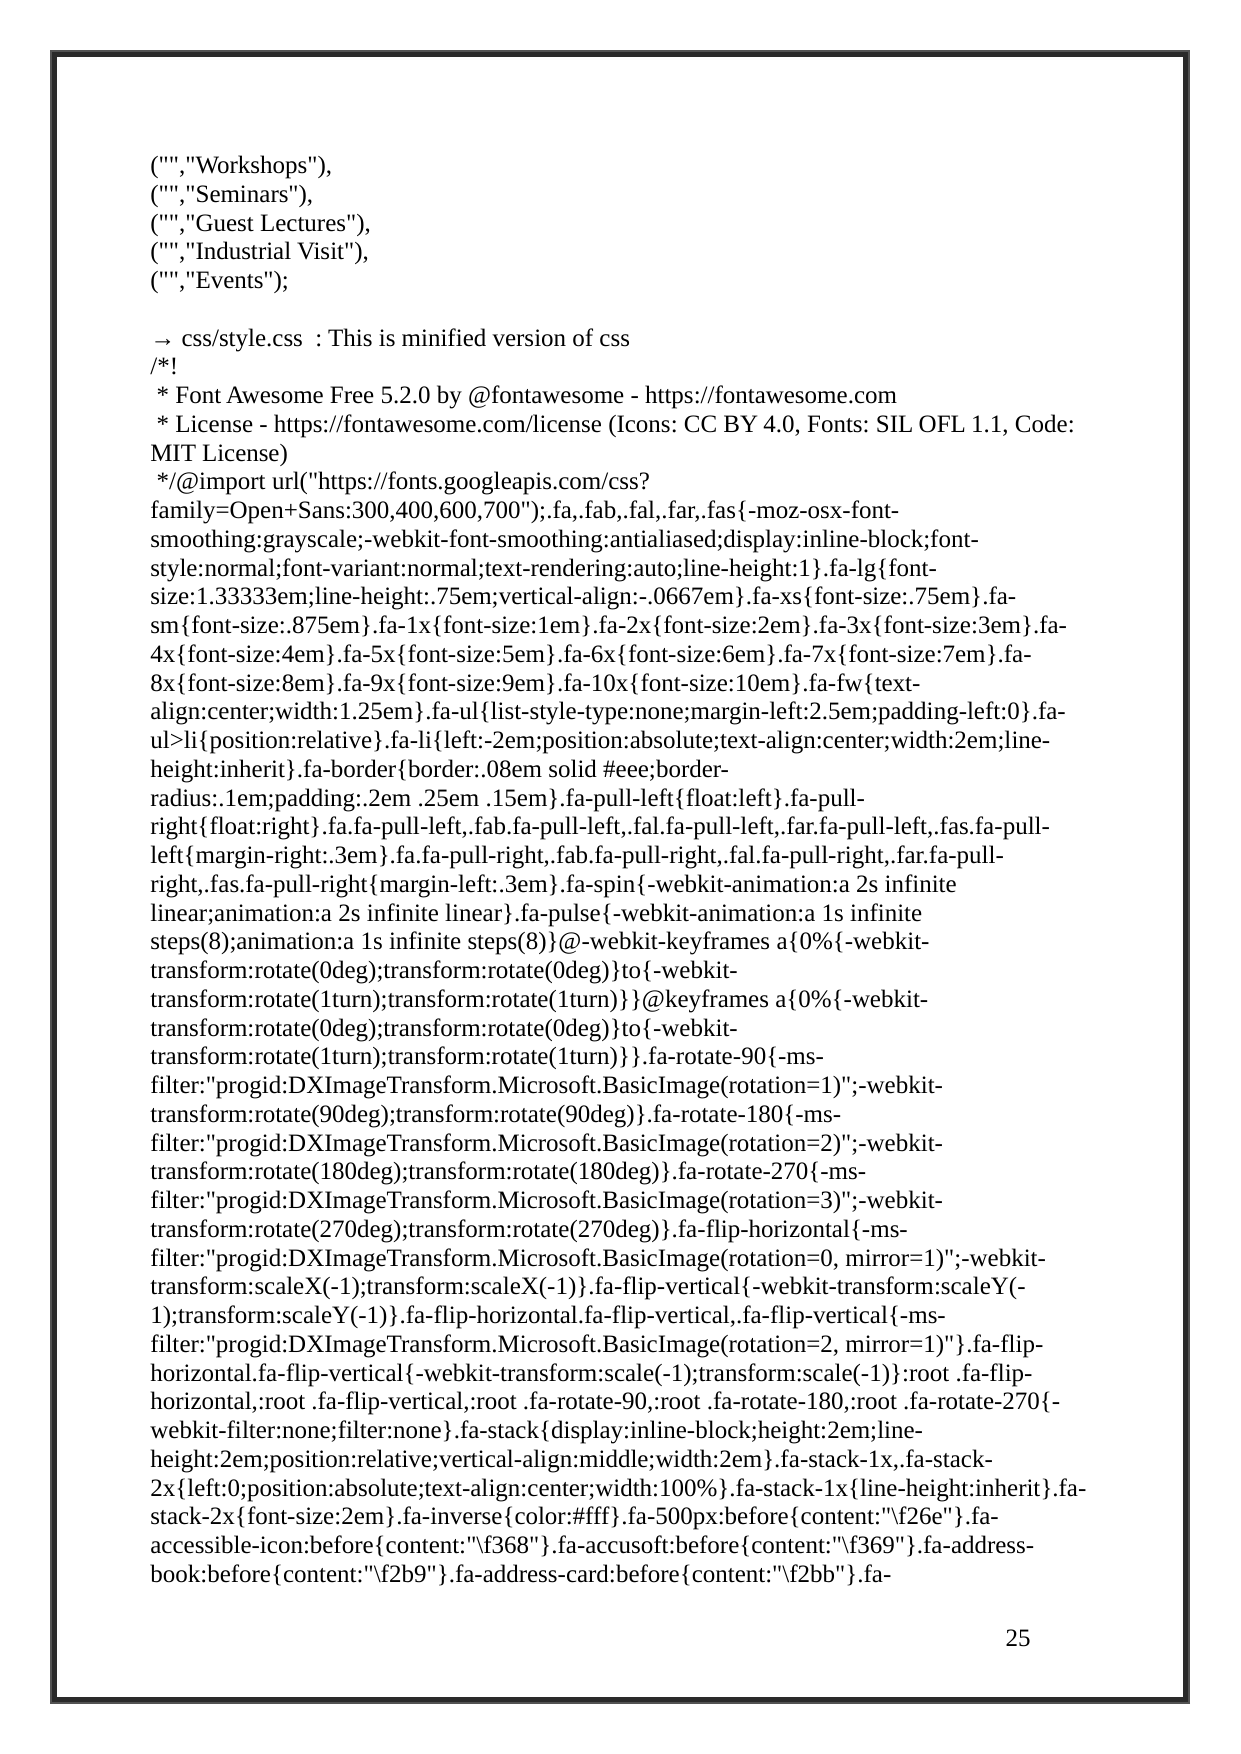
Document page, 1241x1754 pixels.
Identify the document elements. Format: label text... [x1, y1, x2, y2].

text /*! [150, 351, 1090, 380]
text * License - https://fontawesome.com/license (Icons: CC BY 4.0, Fonts: SIL OFL 1.1, Code: MIT License) [150, 409, 1090, 466]
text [150, 466, 1090, 1588]
text ("","Seminars"), [150, 179, 1090, 208]
text ("","Events"); [150, 265, 1090, 294]
text ("","Industrial Visit"), [150, 236, 1090, 265]
text ("","Workshops"), [150, 150, 1090, 179]
text ("","Guest Lectures"), [150, 208, 1090, 236]
text * Font Awesome Free 5.2.0 by @fontawesome - https://fontawesome.com [150, 380, 1090, 409]
text → css/style.css : This is minified version of css [150, 323, 1090, 351]
